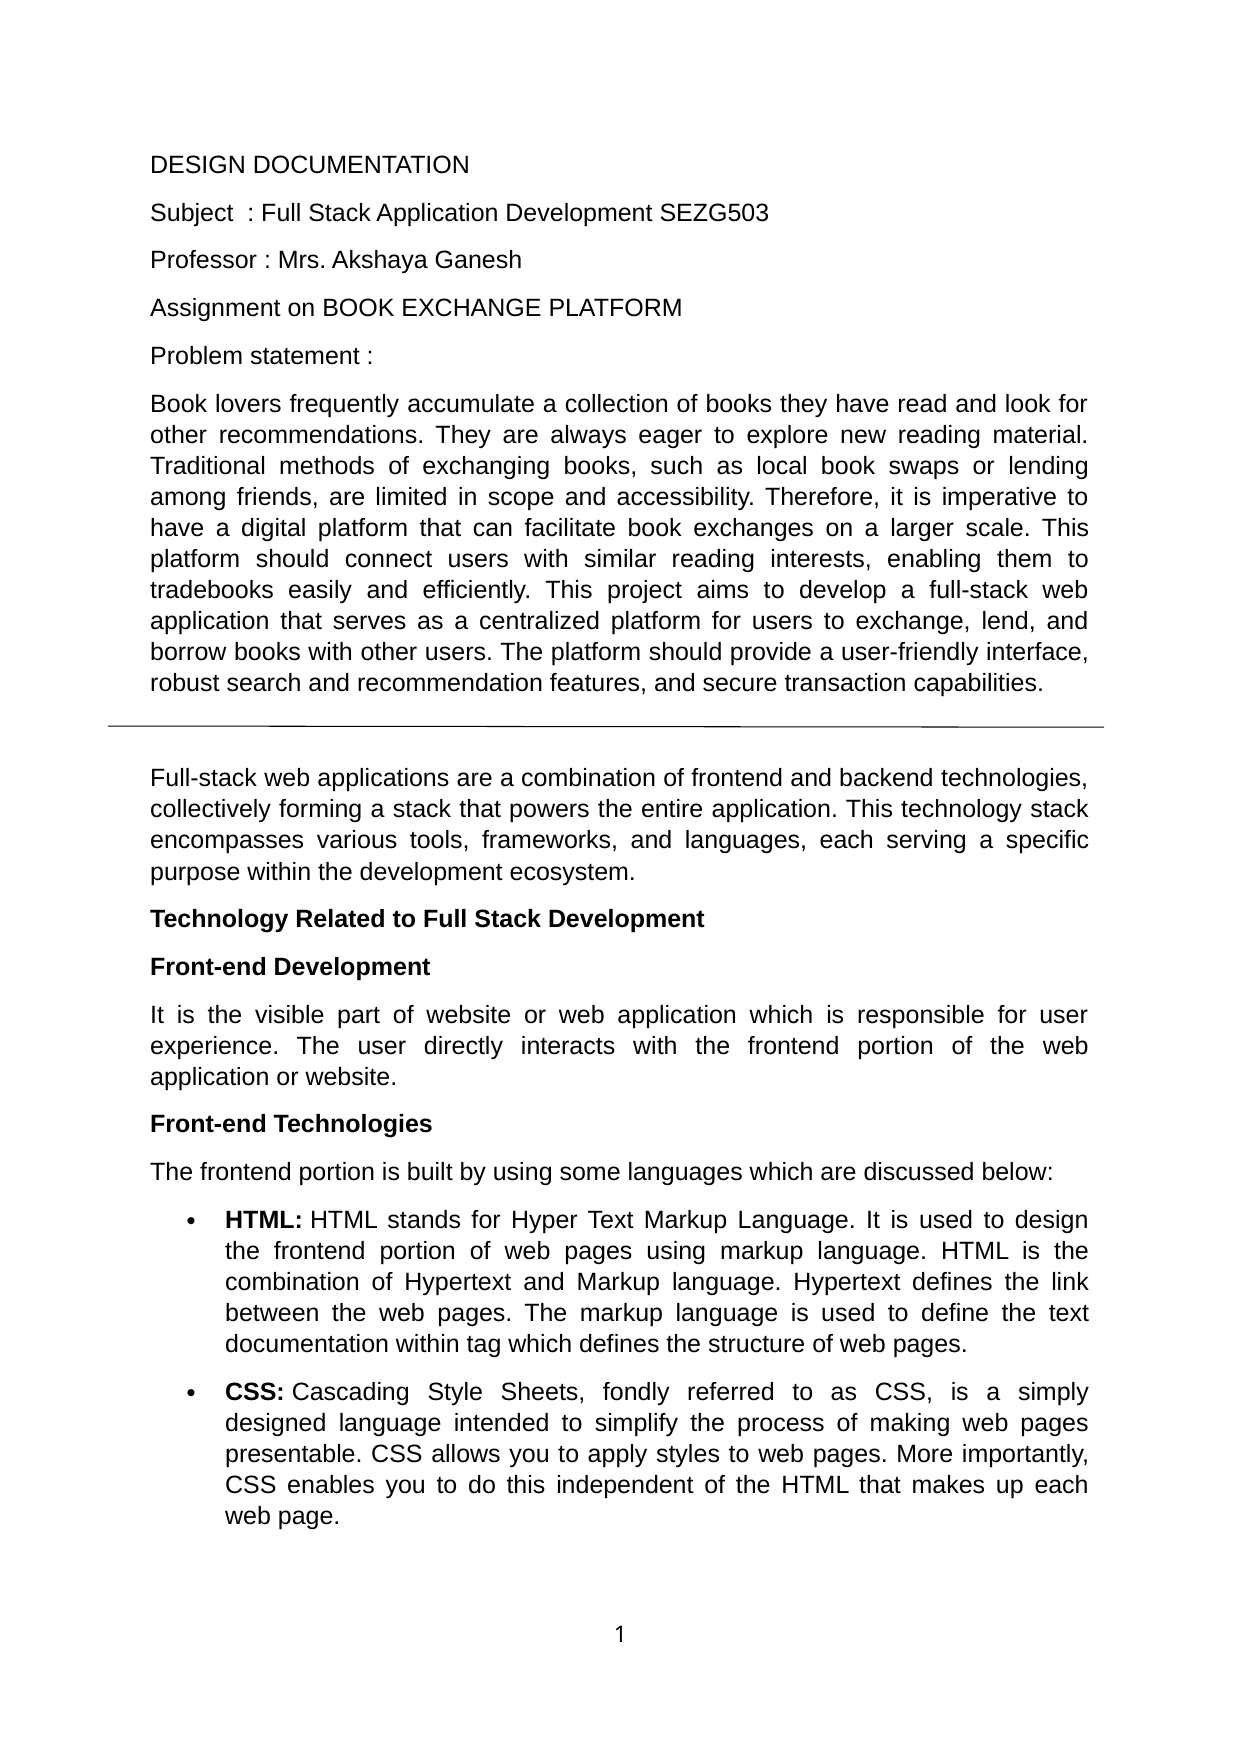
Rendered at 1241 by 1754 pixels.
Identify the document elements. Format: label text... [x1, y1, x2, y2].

text Book lovers frequently accumulate a collection of books they have read and look for other recommendations. They are always eager to explore new reading material. Traditional methods of exchanging books, such as local book swaps or lending among friends, are limited in scope and accessibility. Therefore, it is imperative to have a digital platform that can facilitate book exchanges on a larger scale. This platform should connect users with similar reading interests, enabling them to tradebooks easily and efficiently. This project aims to develop a full-stack web application that serves as a centralized platform for users to exchange, lend, and borrow books with other users. The platform should provide a user-friendly interface, robust search and recommendation features, and secure transaction capabilities. [150, 388, 1090, 697]
text Assignment on BOOK EXCHANGE PLATFORM [150, 293, 1090, 322]
text Front-end Technologies [150, 1109, 1090, 1138]
text Subject : Full Stack Application Development SEZG503 [150, 198, 1090, 226]
text Problem statement : [150, 341, 1090, 369]
text Technology Related to Full Stack Development [150, 904, 1090, 933]
text DESIGN DOCUMENTATION [150, 150, 1090, 179]
text Full-stack web applications are a combination of frontend and backend technologies, collectively forming a stack that powers the entire application. This technology stack encompasses various tools, frameworks, and languages, each serving a specific purpose within the development ecosystem. [150, 763, 1090, 885]
list CSS: Cascading Style Sheets, fondly referred to as CSS, is a simply designed language intended to simplify the process of making web pages presentable. CSS allows you to apply styles to web pages. More importantly, CSS enables you to do this independent of the HTML that makes up each web page. [187, 1377, 1090, 1529]
text It is the visible part of website or web application which is responsible for user experience. The user directly interacts with the frontend portion of the web application or website. [150, 999, 1090, 1090]
list HTML: HTML stands for Hyper Text Markup Language. It is used to design the frontend portion of web pages using markup language. HTML is the combination of Hypertext and Markup language. Hypertext defines the link between the web pages. The markup language is used to define the text documentation within tag which defines the structure of web pages. [187, 1205, 1090, 1358]
text Professor : Mrs. Akshaya Ganesh [150, 245, 1090, 274]
text Front-end Development [150, 952, 1090, 981]
text The frontend portion is built by using some languages which are discussed below: [150, 1157, 1090, 1186]
